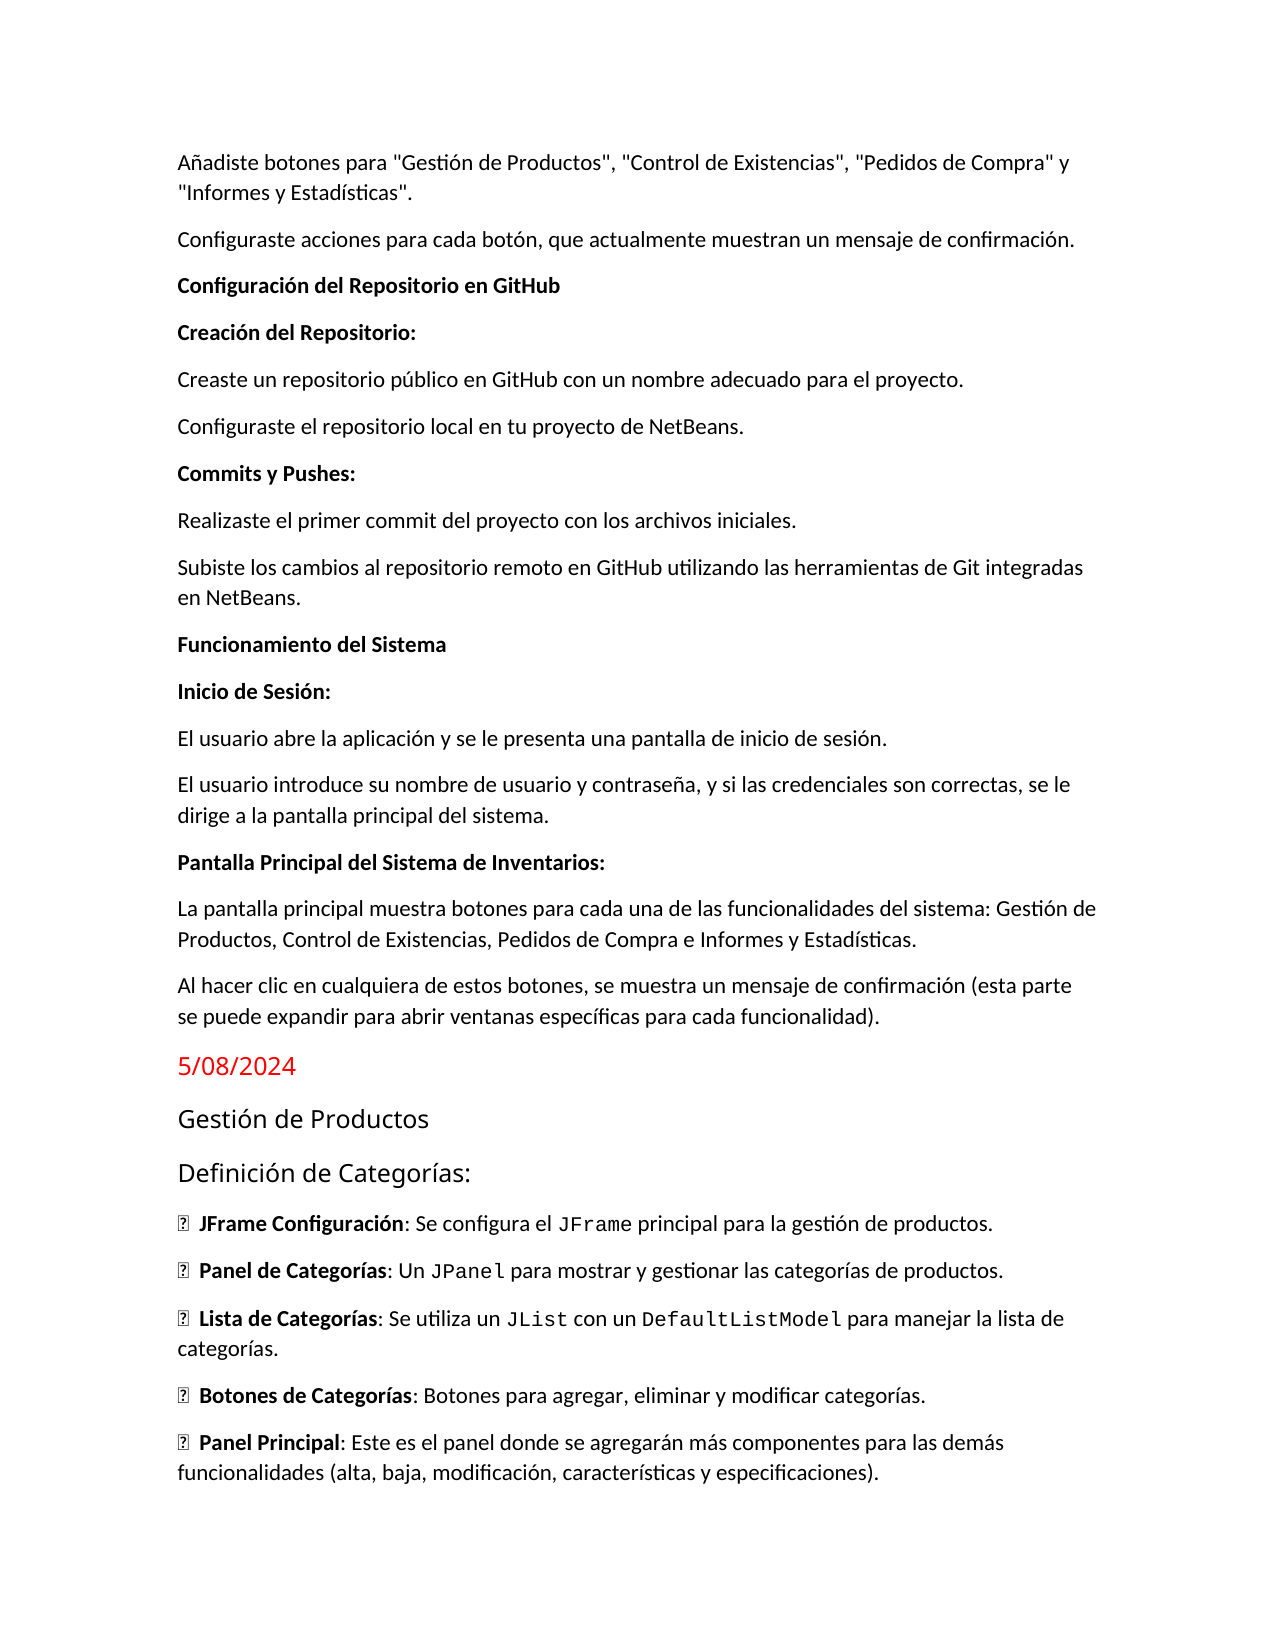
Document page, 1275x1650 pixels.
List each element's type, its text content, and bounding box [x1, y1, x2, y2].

text El usuario introduce su nombre de usuario y contraseña, y si las credenciales son correctas, se le dirige a la pantalla principal del sistema. [177, 771, 1098, 829]
text  Botones de Categorías: Botones para agregar, eliminar y modificar categorías. [177, 1381, 1098, 1409]
text El usuario abre la aplicación y se le presenta una pantalla de inicio de sesión. [177, 724, 1098, 752]
text Añadiste botones para "Gestión de Productos", "Control de Existencias", "Pedidos de Compra" y "Informes y Estadísticas". [177, 148, 1098, 206]
text Gestión de Productos [177, 1102, 1098, 1136]
text La pantalla principal muestra botones para cada una de las funcionalidades del sistema: Gestión de Productos, Control de Existencias, Pedidos de Compra e Informes y Estadísticas. [177, 894, 1098, 953]
text Realizaste el primer commit del proyecto con los archivos iniciales. [177, 506, 1098, 534]
text Commits y Pushes: [177, 459, 1098, 487]
text  Lista de Categorías: Se utiliza un JList con un DefaultListModel para manejar la lista de categorías. [177, 1304, 1098, 1362]
text Funcionamiento del Sistema [177, 630, 1098, 658]
text Inicio de Sesión: [177, 677, 1098, 705]
text Configuraste el repositorio local en tu proyecto de NetBeans. [177, 412, 1098, 440]
text  Panel de Categorías: Un JPanel para mostrar y gestionar las categorías de productos. [177, 1256, 1098, 1285]
text Subiste los cambios al repositorio remoto en GitHub utilizando las herramientas de Git integradas en NetBeans. [177, 553, 1098, 611]
text 5/08/2024 [177, 1049, 1098, 1083]
text Configuraste acciones para cada botón, que actualmente muestran un mensaje de confirmación. [177, 225, 1098, 253]
text Creaste un repositorio público en GitHub con un nombre adecuado para el proyecto. [177, 365, 1098, 393]
text  JFrame Configuración: Se configura el JFrame principal para la gestión de productos. [177, 1209, 1098, 1237]
text Pantalla Principal del Sistema de Inventarios: [177, 848, 1098, 876]
text Al hacer clic en cualquiera de estos botones, se muestra un mensaje de confirmación (esta parte se puede expandir para abrir ventanas específicas para cada funcionalidad). [177, 972, 1098, 1030]
text  Panel Principal: Este es el panel donde se agregarán más componentes para las demás funcionalidades (alta, baja, modificación, características y especificaciones). [177, 1428, 1098, 1486]
text Creación del Repositorio: [177, 318, 1098, 346]
text Definición de Categorías: [177, 1156, 1098, 1189]
text Configuración del Repositorio en GitHub [177, 272, 1098, 299]
